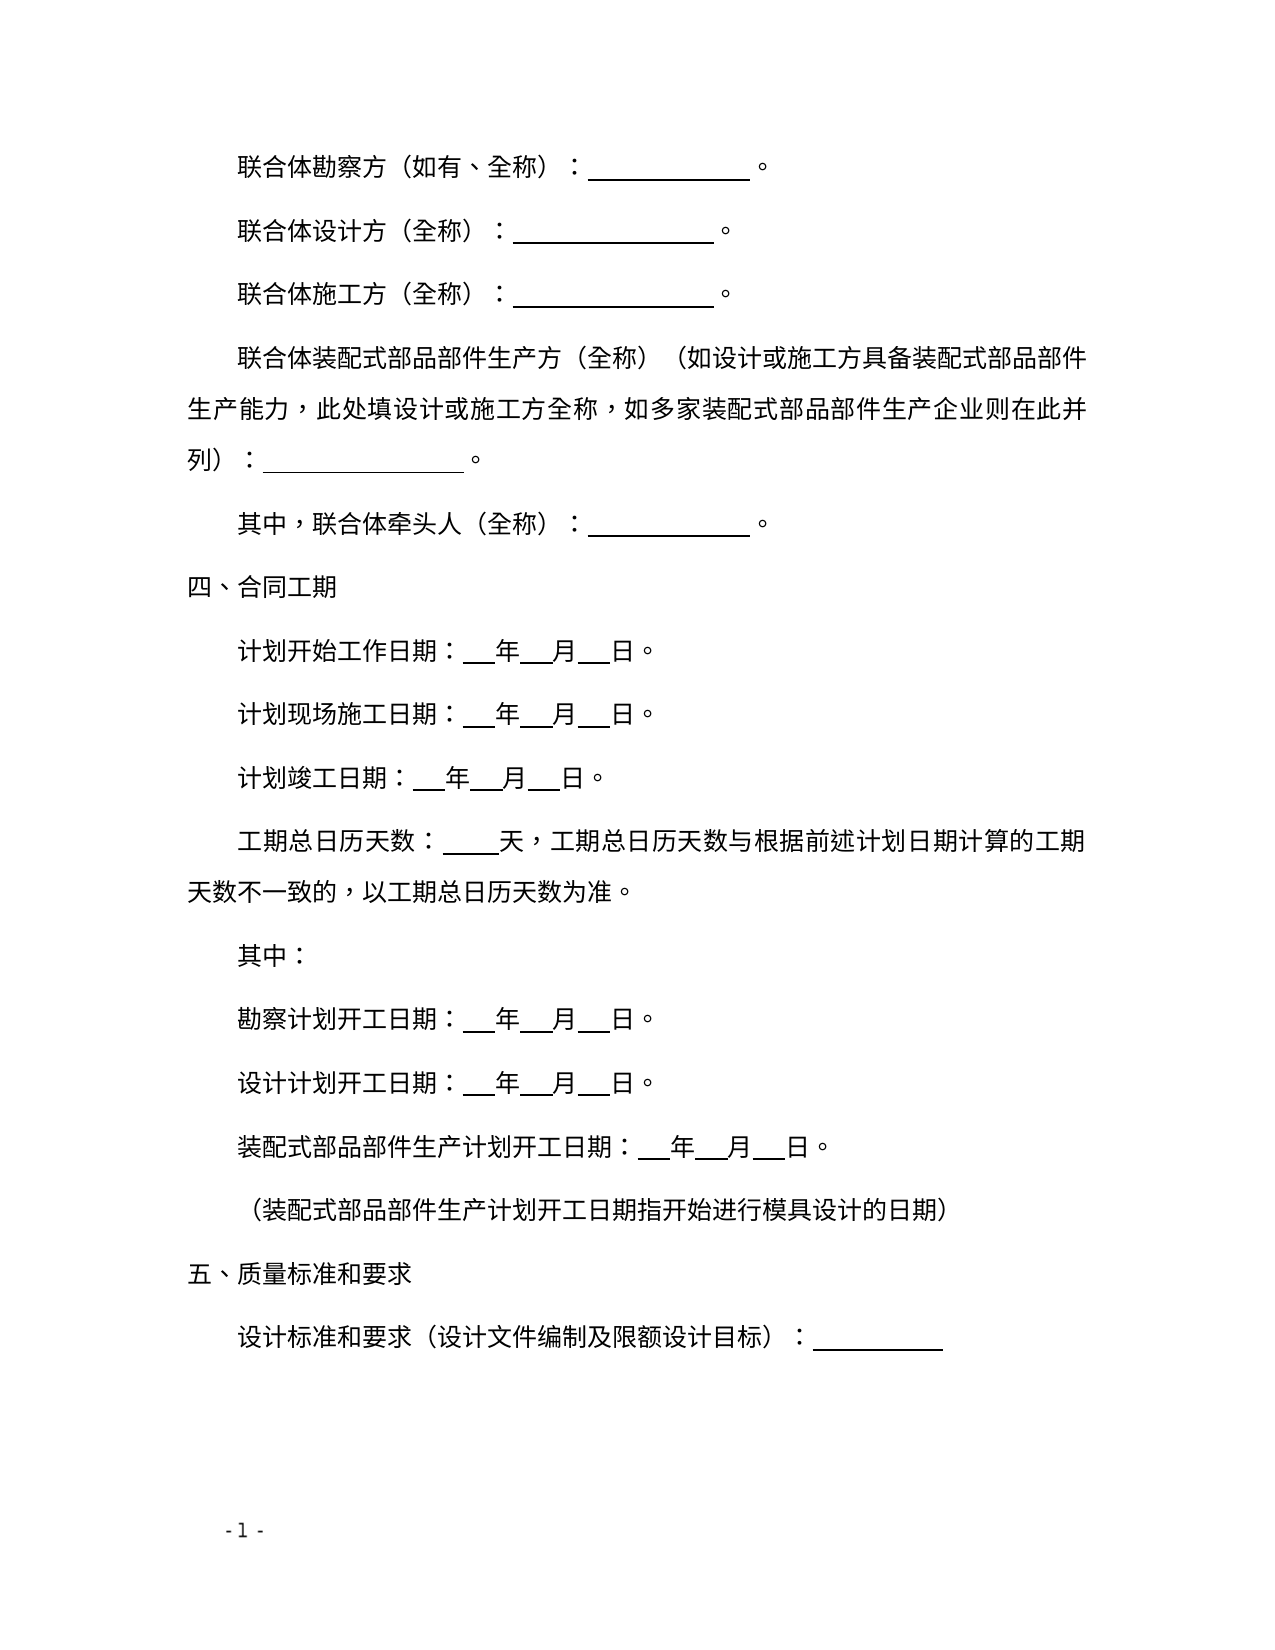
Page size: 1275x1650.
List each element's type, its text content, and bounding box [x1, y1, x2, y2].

text 其中： [187, 938, 1087, 973]
text 四、合同工期 [187, 570, 1087, 604]
text 计划开始工作日期： 年 月 日。 [187, 633, 1087, 667]
text 设计计划开工日期： 年 月 日。 [187, 1066, 1087, 1100]
text 五、质量标准和要求 [187, 1256, 1087, 1290]
picture [187, 1520, 263, 1566]
text 勘察计划开工日期： 年 月 日。 [187, 1002, 1087, 1036]
text 工期总日历天数： 天，工期总日历天数与根据前述计划日期计算的工期天数不一致的，以工期总日历天数为准。 [187, 824, 1087, 909]
text 联合体施工方（全称）： 。 [187, 277, 1087, 311]
text 设计标准和要求（设计文件编制及限额设计目标）： [187, 1320, 1087, 1354]
text （装配式部品部件生产计划开工日期指开始进行模具设计的日期） [187, 1193, 1087, 1227]
text 联合体装配式部品部件生产方（全称）（如设计或施工方具备装配式部品部件生产能力，此处填设计或施工方全称，如多家装配式部品部件生产企业则在此并列）： 。 [187, 341, 1087, 477]
text 装配式部品部件生产计划开工日期： 年 月 日。 [187, 1129, 1087, 1163]
text 计划现场施工日期： 年 月 日。 [187, 697, 1087, 731]
text 计划竣工日期： 年 月 日。 [187, 760, 1087, 794]
text 联合体设计方（全称）： 。 [187, 213, 1087, 248]
text 联合体勘察方（如有、全称）： 。 [187, 150, 1087, 184]
text 其中，联合体牵头人（全称）： 。 [187, 506, 1087, 540]
